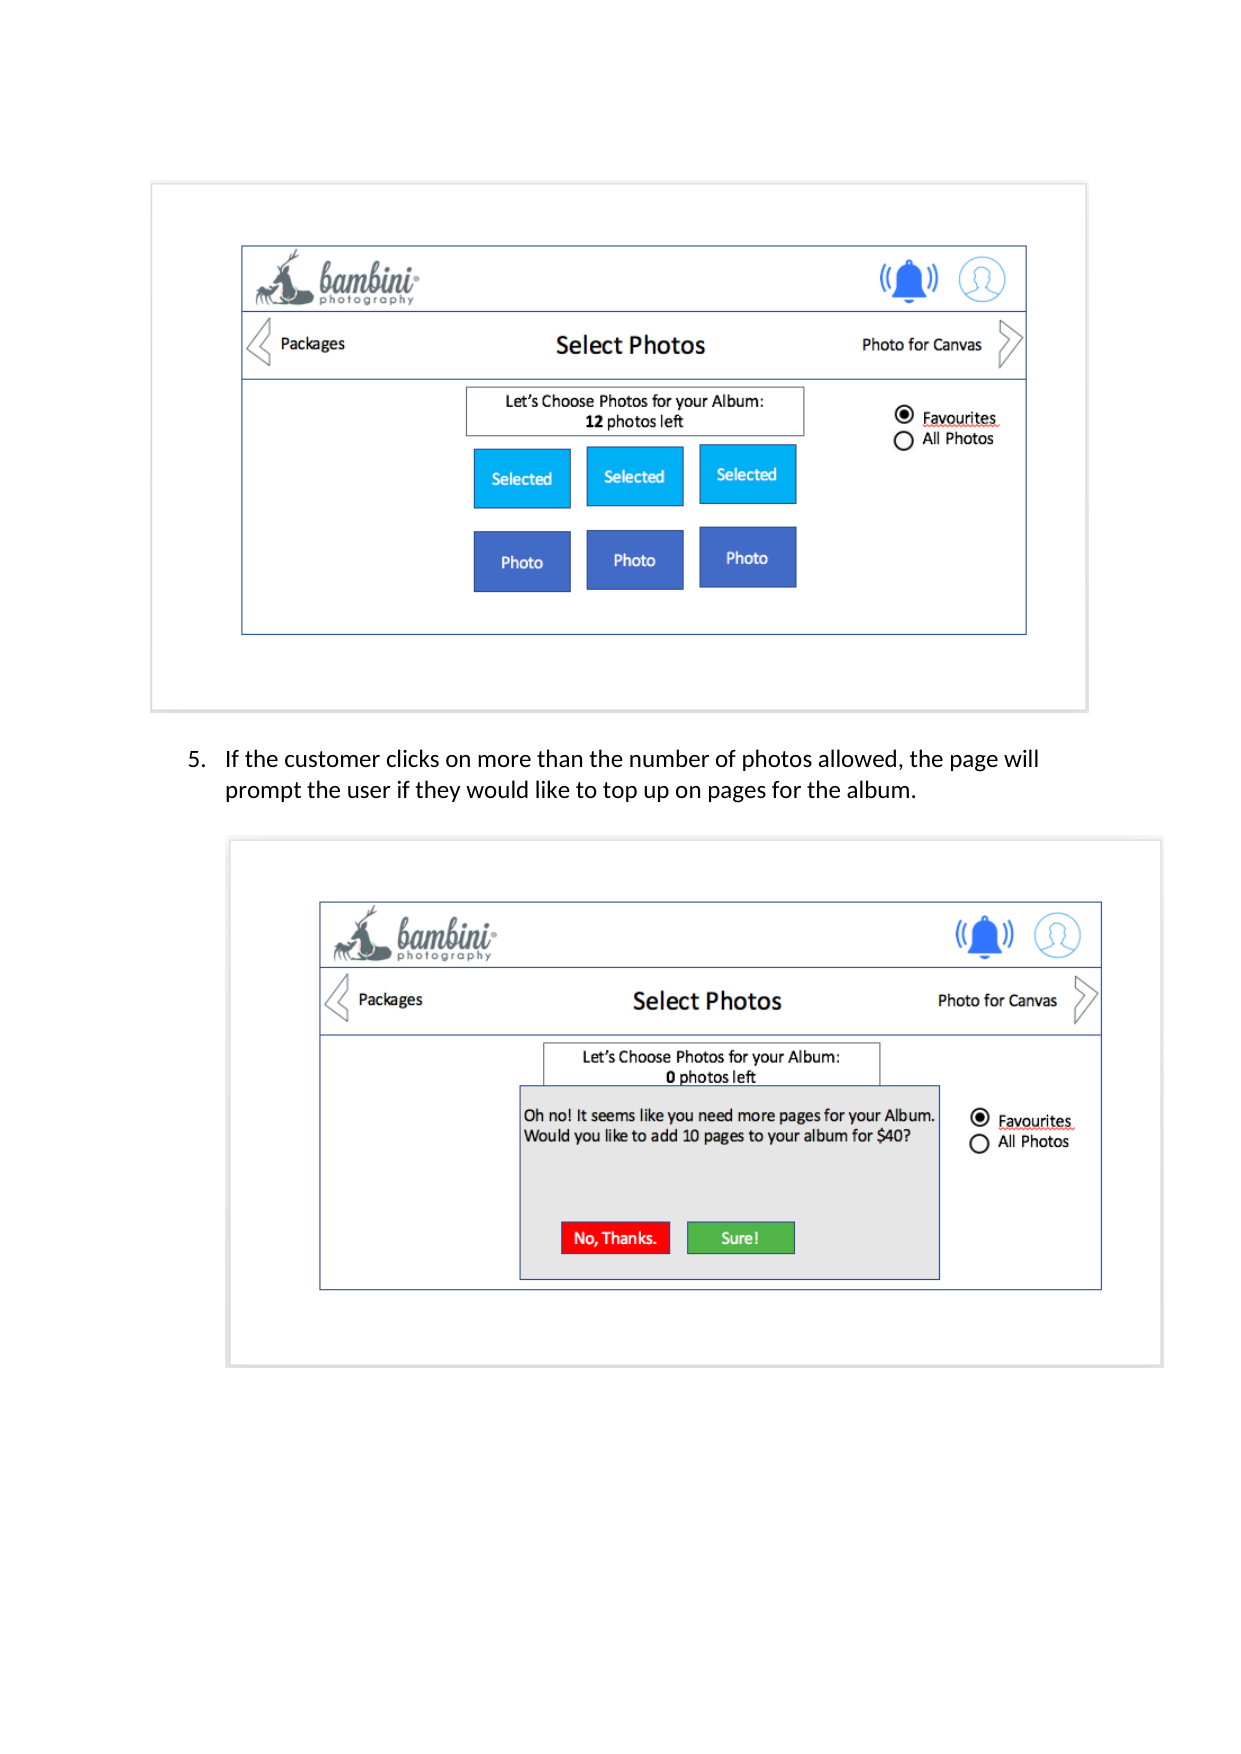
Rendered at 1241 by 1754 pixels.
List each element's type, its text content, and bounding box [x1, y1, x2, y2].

picture [150, 180, 1089, 713]
picture [225, 835, 1164, 1368]
